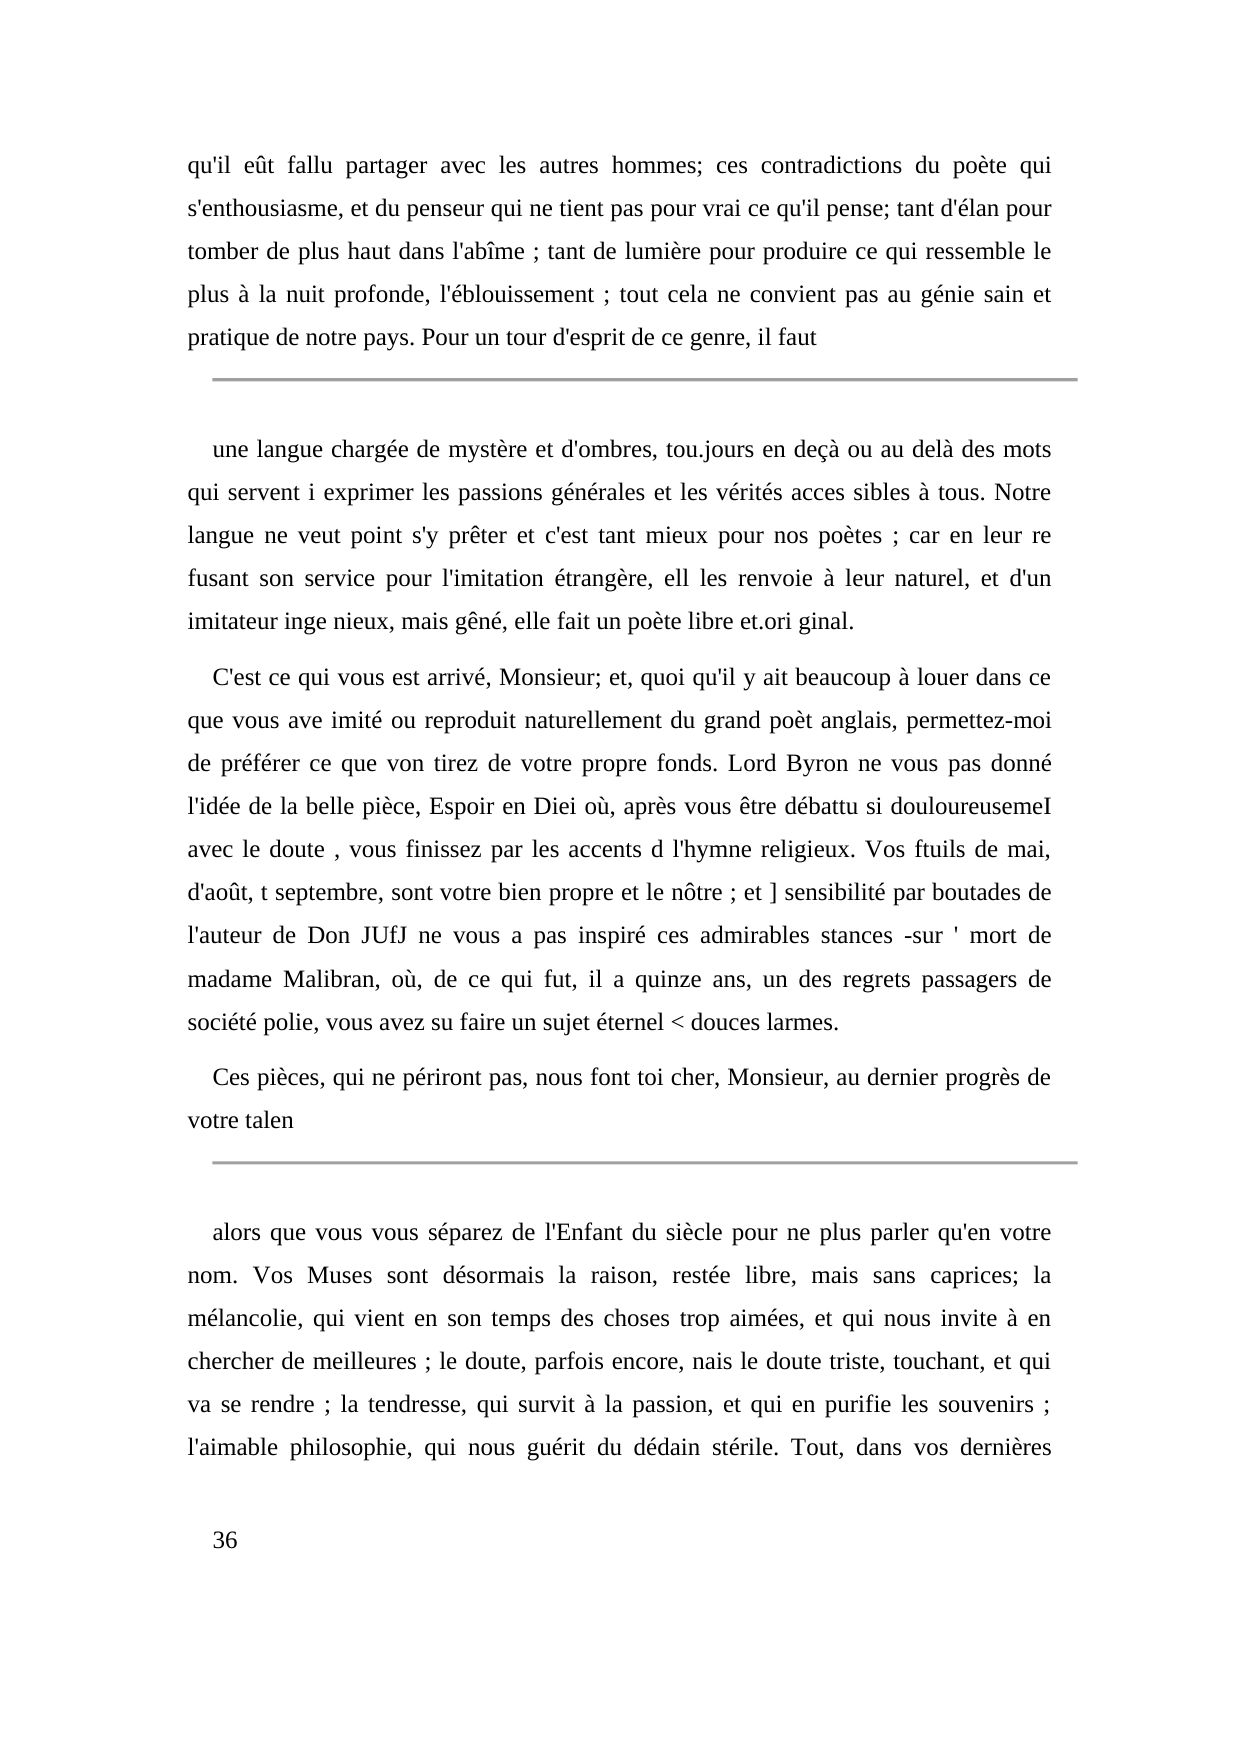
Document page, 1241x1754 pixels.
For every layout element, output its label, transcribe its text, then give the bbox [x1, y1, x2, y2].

text une langue chargée de mystère et d'ombres, tou.jours en deçà ou au delà des mots qui servent i exprimer les passions générales et les vérités acces sibles à tous. Notre langue ne veut point s'y prêter et c'est tant mieux pour nos poètes ; car en leur re fusant son service pour l'imitation étrangère, ell les renvoie à leur naturel, et d'un imitateur inge nieux, mais gêné, elle fait un poète libre et.ori ginal. [187, 434, 1053, 635]
text C'est ce qui vous est arrivé, Monsieur; et, quoi qu'il y ait beaucoup à louer dans ce que vous ave imité ou reproduit naturellement du grand poèt anglais, permettez-moi de préférer ce que von tirez de votre propre fonds. Lord Byron ne vous pas donné l'idée de la belle pièce, Espoir en Diei où, après vous être débattu si douloureusemeI avec le doute , vous finissez par les accents d l'hymne religieux. Vos ftuils de mai, d'août, t septembre, sont votre bien propre et le nôtre ; et ] sensibilité par boutades de l'auteur de Don JUfJ ne vous a pas inspiré ces admirables stances -sur ' mort de madame Malibran, où, de ce qui fut, il a quinze ans, un des regrets passagers de société polie, vous avez su faire un sujet éternel < douces larmes. [187, 662, 1053, 1036]
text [187, 1217, 1053, 1461]
text Ces pièces, qui ne périront pas, nous font toi cher, Monsieur, au dernier progrès de votre talen [187, 1062, 1053, 1134]
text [187, 150, 1053, 351]
